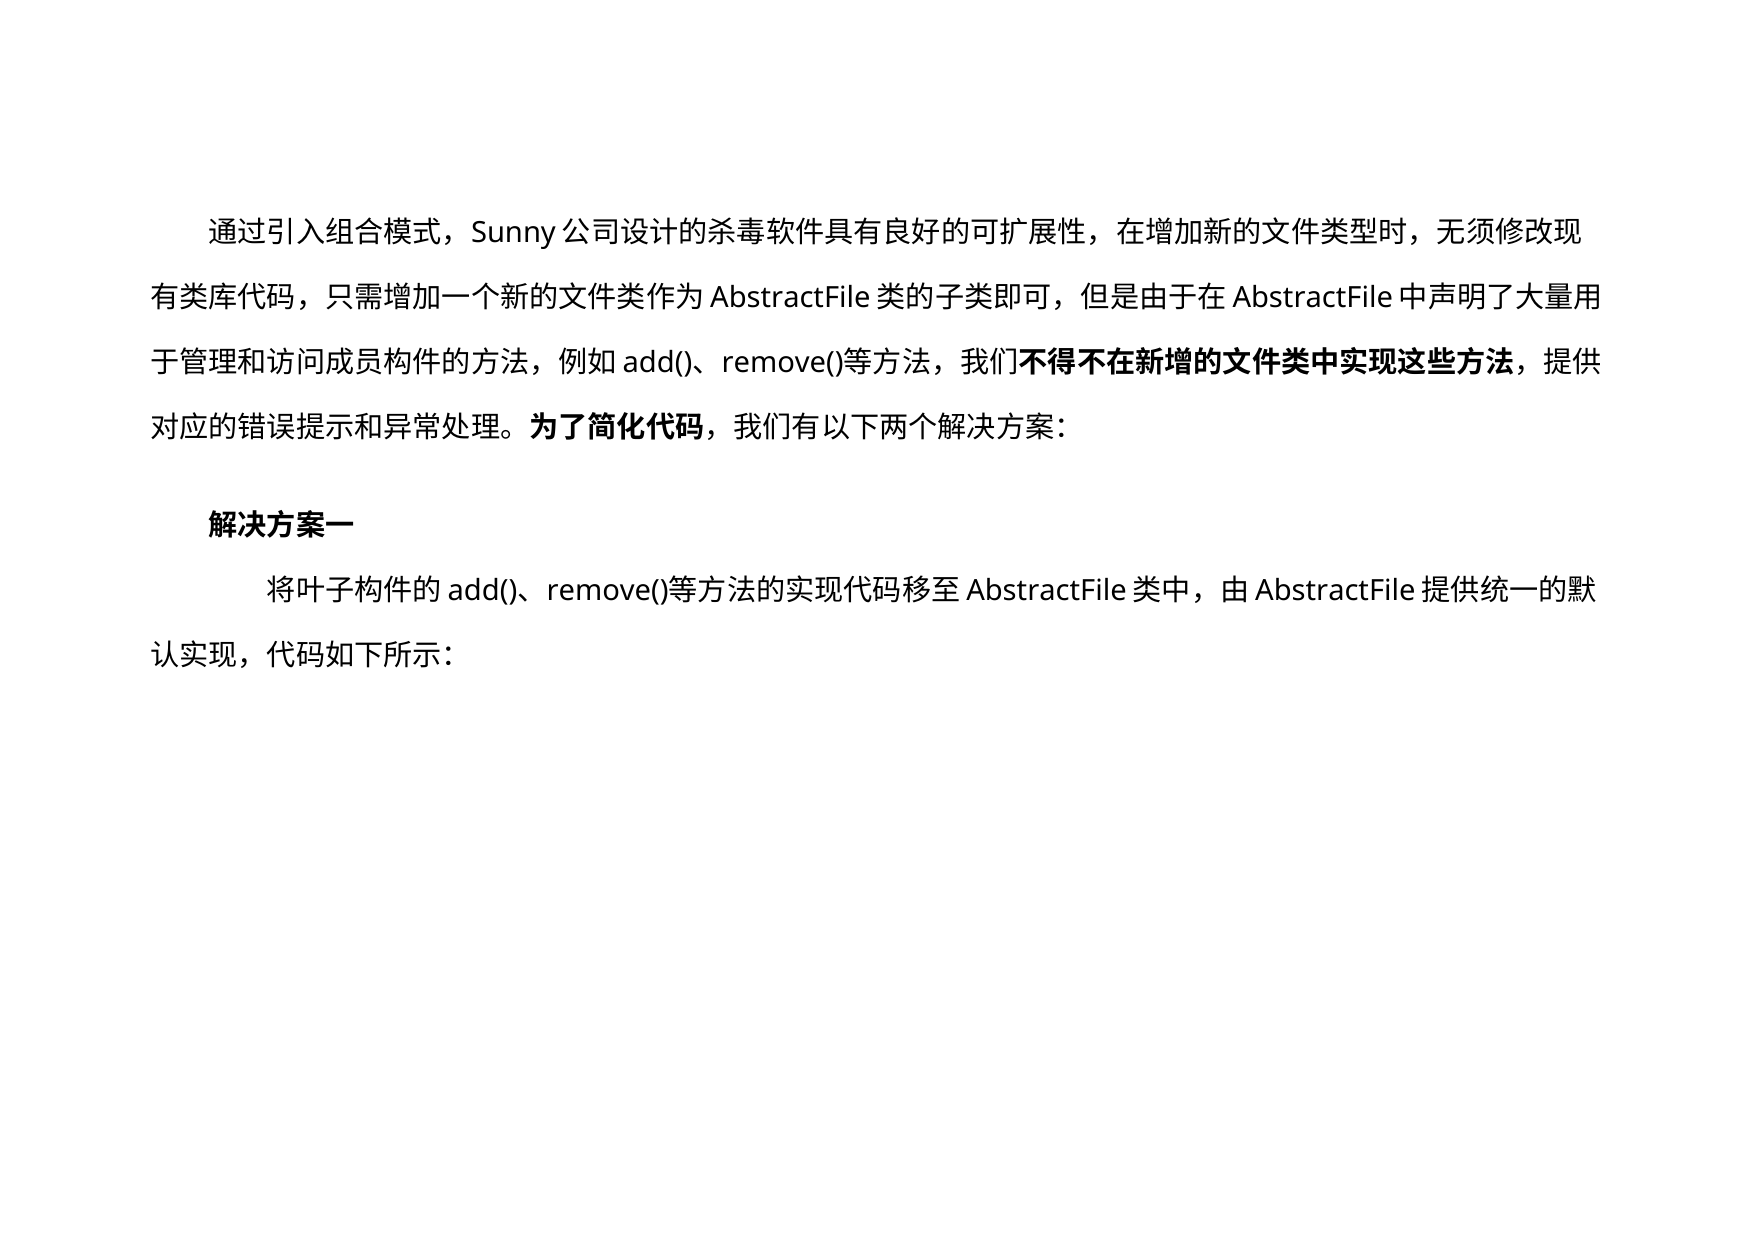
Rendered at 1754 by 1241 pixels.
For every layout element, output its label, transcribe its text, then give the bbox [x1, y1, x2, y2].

text 解决方案一 [150, 490, 1604, 555]
text 将叶子构件的add()、remove()等方法的实现代码移至AbstractFile类中，由AbstractFile提供统一的默认实现，代码如下所示： [150, 555, 1604, 685]
text 通过引入组合模式，Sunny公司设计的杀毒软件具有良好的可扩展性，在增加新的文件类型时，无须修改现有类库代码，只需增加一个新的文件类作为AbstractFile类的子类即可，但是由于在AbstractFile中声明了大量用于管理和访问成员构件的方法，例如add()、remove()等方法，我们不得不在新增的文件类中实现这些方法，提供对应的错误提示和异常处理。为了简化代码，我们有以下两个解决方案： [150, 198, 1604, 458]
